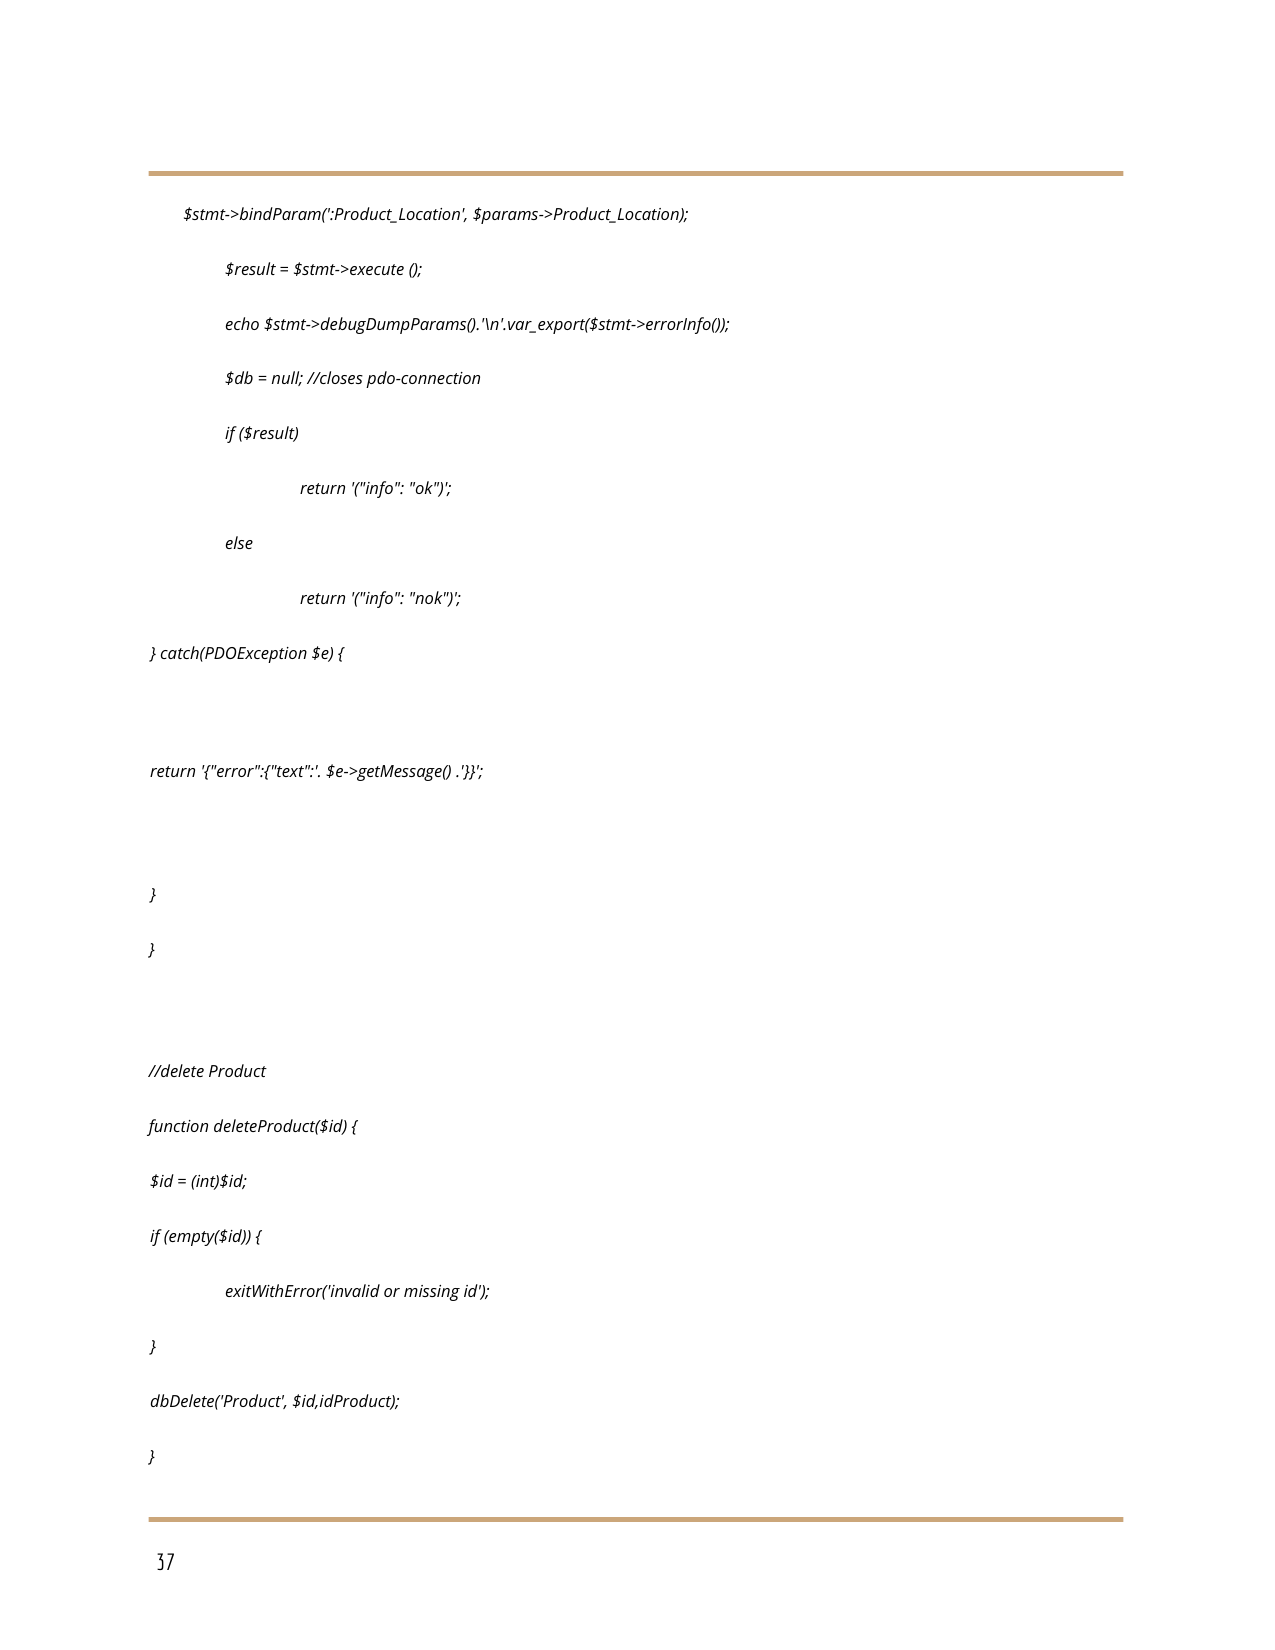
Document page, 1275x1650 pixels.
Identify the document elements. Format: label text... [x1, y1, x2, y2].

text function deleteProduct($id) { [148, 1115, 1125, 1137]
text } [148, 937, 1125, 960]
text else [148, 532, 1125, 554]
text return '{"error":{"text":'. $e->getMessage() .'}}'; [148, 760, 1125, 782]
text $db = null; //closes pdo-connection [148, 367, 1125, 390]
text exitWithError('invalid or missing id'); [148, 1279, 1125, 1302]
text } [148, 1334, 1125, 1357]
text return '("info": "nok")'; [148, 587, 1125, 609]
text echo $stmt->debugDumpParams().'\n'.var_export($stmt->errorInfo()); [148, 312, 1125, 335]
text $id = (int)$id; [148, 1170, 1125, 1192]
text $result = $stmt->execute (); [148, 257, 1125, 280]
picture [148, 1517, 1124, 1522]
picture [148, 171, 1124, 176]
text if ($result) [148, 422, 1125, 444]
text } [148, 1444, 1125, 1467]
text dbDelete('Product', $id,idProduct); [148, 1389, 1125, 1412]
text } catch(PDOException $e) { [148, 641, 1125, 664]
text } [148, 882, 1125, 905]
text //delete Product [148, 1060, 1125, 1083]
text if (empty($id)) { [148, 1224, 1125, 1247]
text $stmt->bindParam(':Product_Location', $params->Product_Location); [148, 202, 1125, 225]
text return '("info": "ok")'; [148, 477, 1125, 499]
